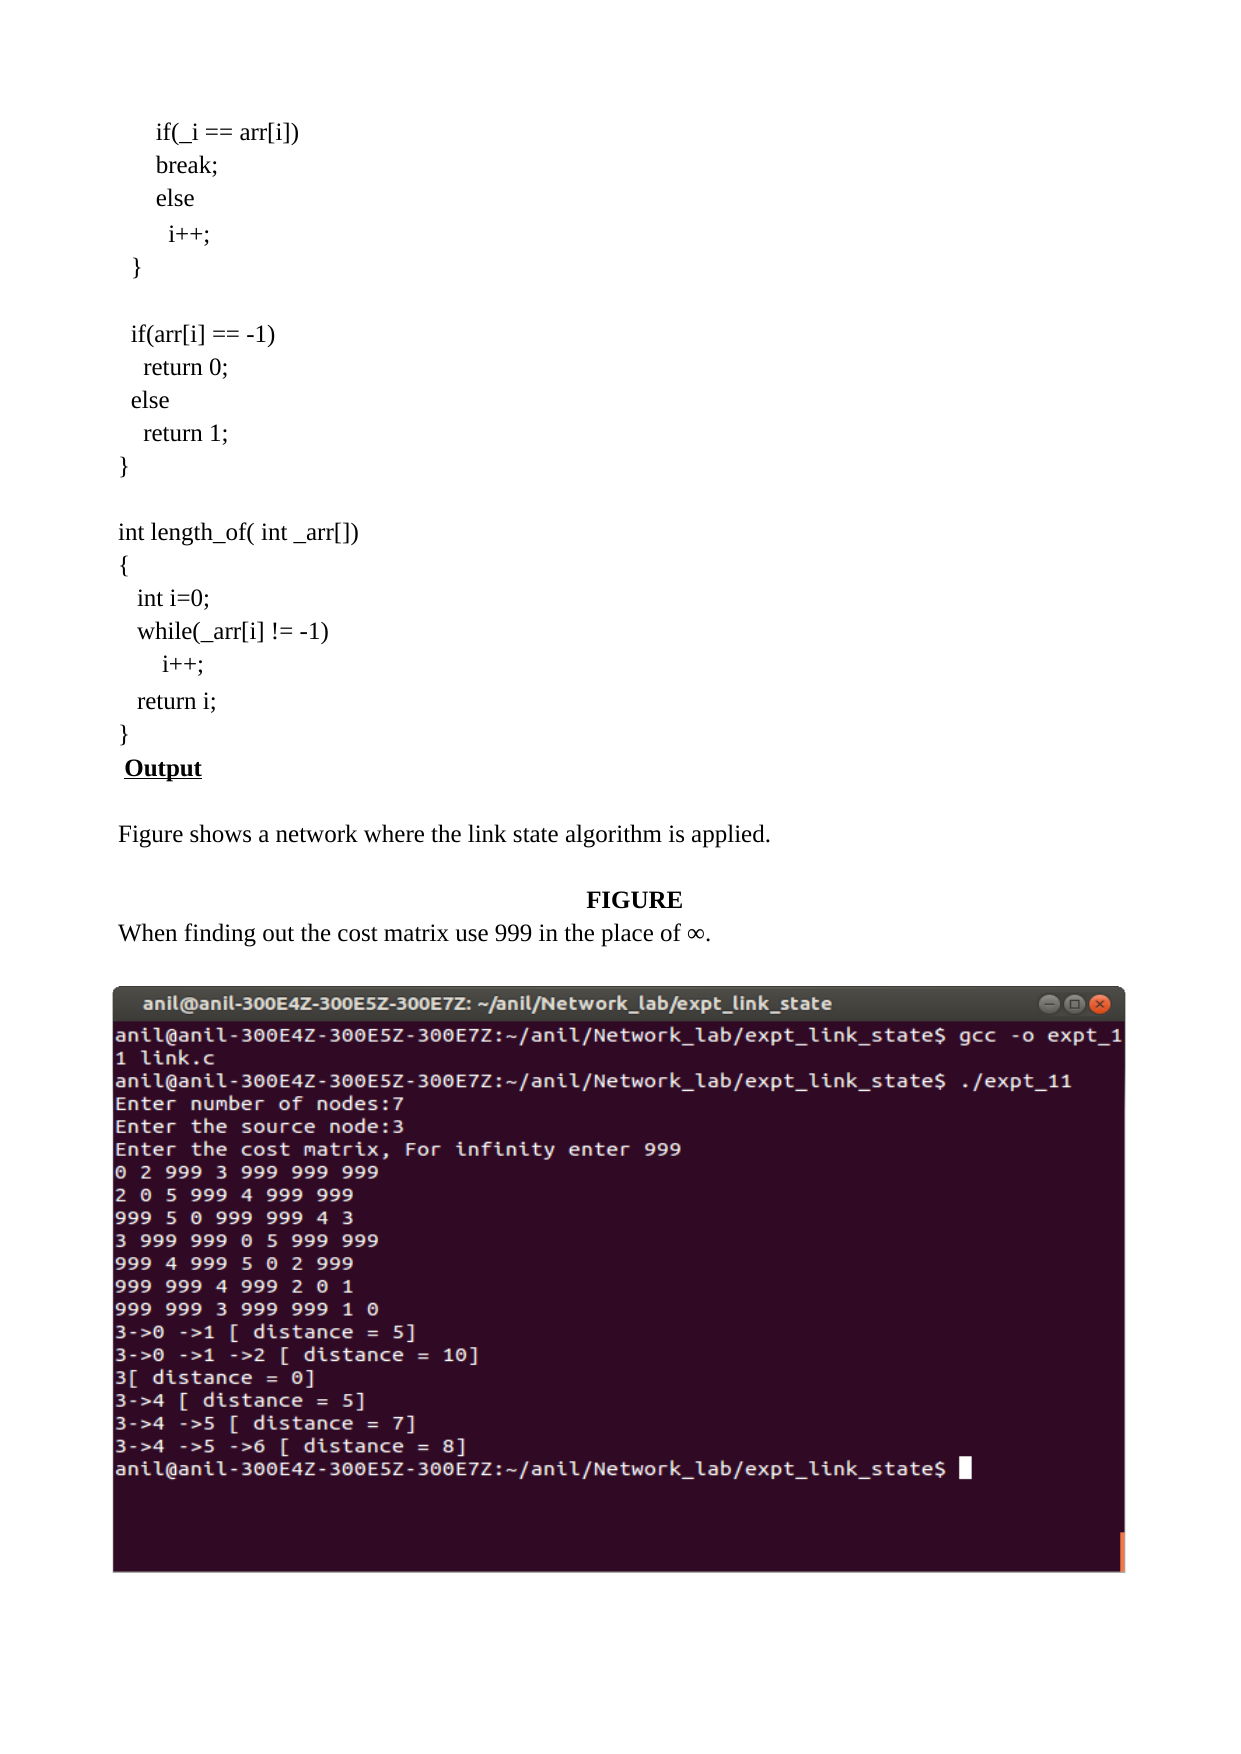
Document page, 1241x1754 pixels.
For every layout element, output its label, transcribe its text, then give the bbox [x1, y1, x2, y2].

picture [112, 986, 1126, 1573]
text return i; [137, 686, 1190, 715]
subtitle Output [124, 753, 1190, 782]
text return 1; [143, 418, 1190, 447]
subtitle FIGURE [129, 885, 1140, 914]
text else [156, 183, 1190, 211]
text Figure shows a network where the link state algorithm is applied. [118, 819, 1190, 847]
text int length_of( int _arr[]) [118, 517, 1190, 546]
text } [118, 451, 1190, 479]
text if(_i == arr[i]) break; [156, 117, 301, 178]
text } [131, 252, 1190, 281]
text if(arr[i] == -1) [131, 319, 1190, 347]
text return 0; else [131, 352, 230, 413]
text int i=0; while(_arr[i] != -1) [137, 583, 331, 645]
text { [118, 550, 1190, 579]
text i++; [162, 649, 1190, 678]
text i++; [168, 219, 1190, 248]
text When finding out the cost matrix use 999 in the place of ∞. [118, 918, 1190, 946]
text } [118, 719, 1190, 748]
